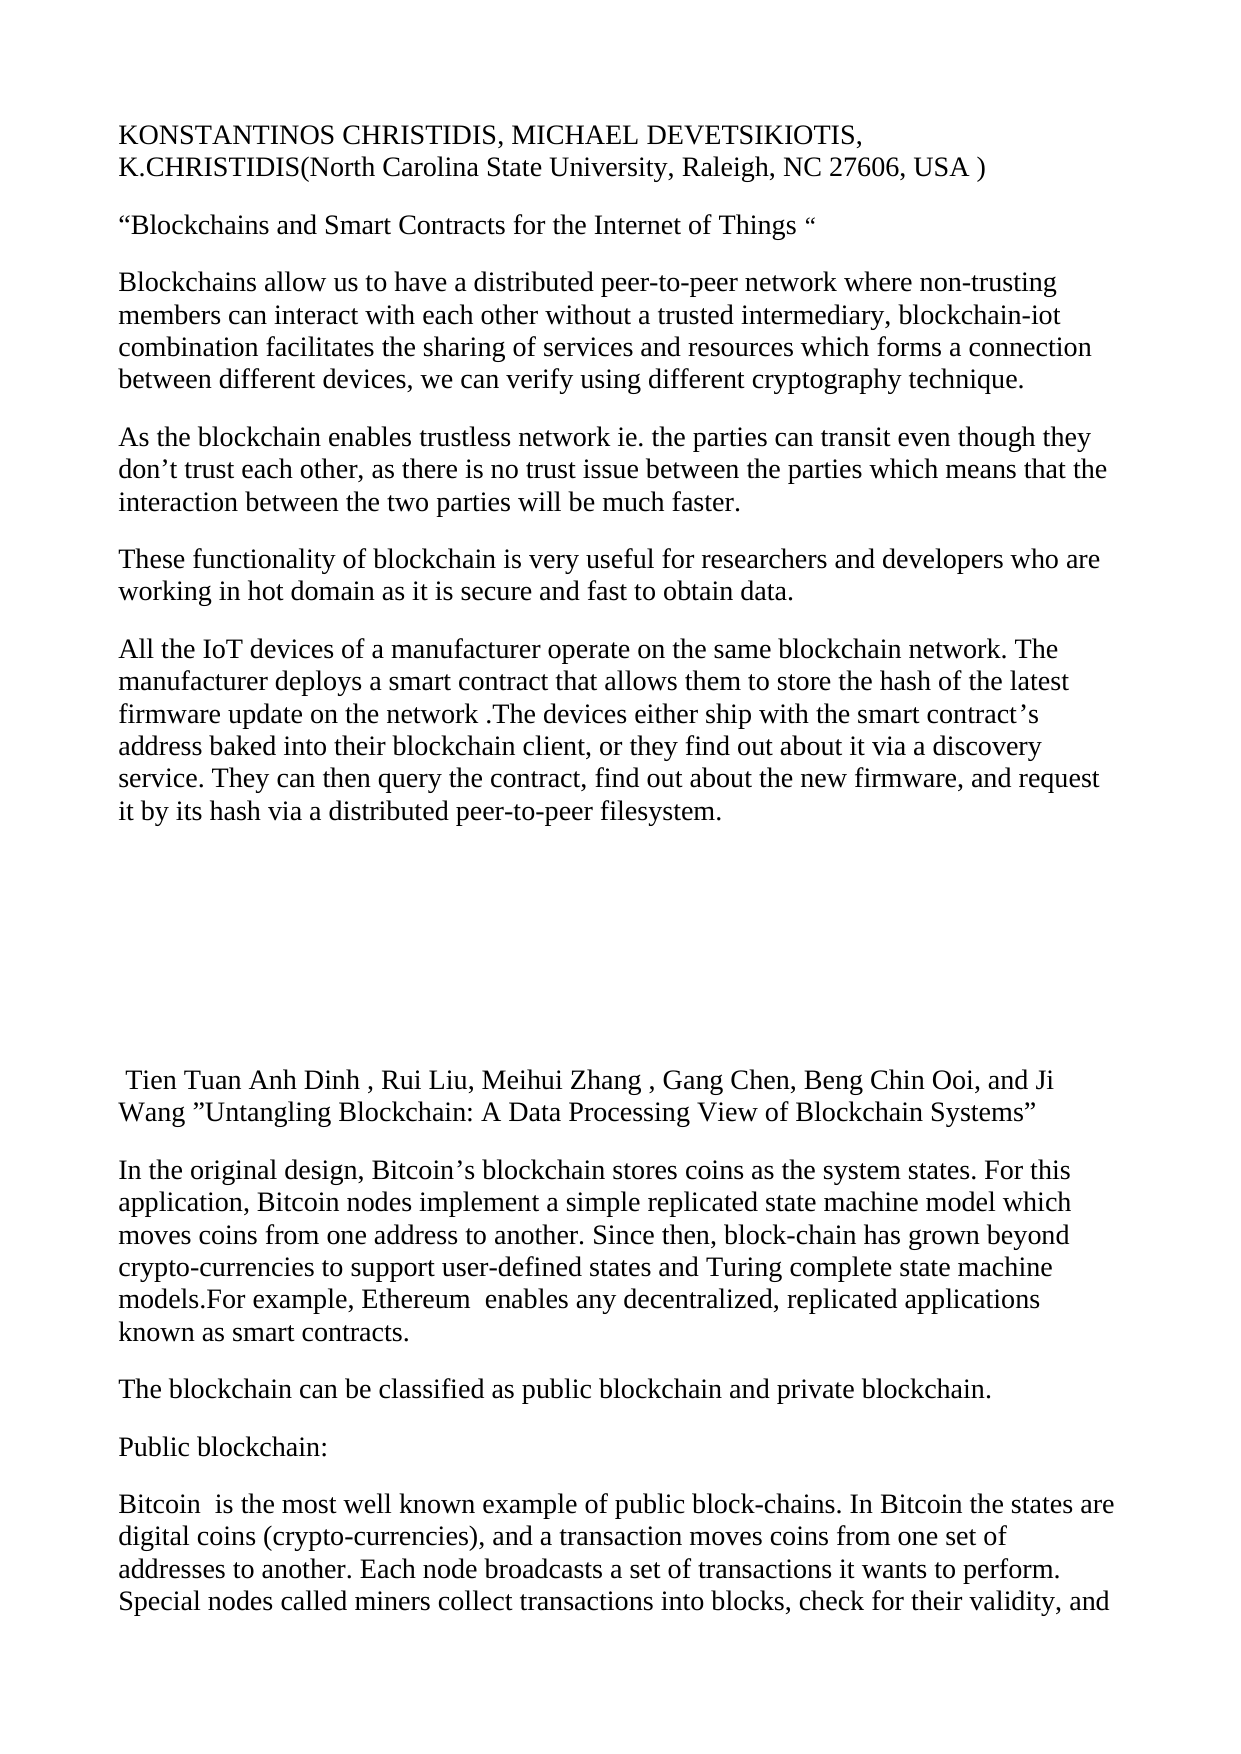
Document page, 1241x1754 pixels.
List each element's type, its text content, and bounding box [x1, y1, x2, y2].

text As the blockchain enables trustless network ie. the parties can transit even though they don’t trust each other, as there is no trust issue between the parties which means that the interaction between the two parties will be much faster. [118, 420, 1122, 517]
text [118, 1487, 1122, 1617]
text Blockchains allow us to have a distributed peer-to-peer network where non-trusting members can interact with each other without a trusted intermediary, blockchain-iot combination facilitates the sharing of services and resources which forms a connection between different devices, we can verify using different cryptography technique. [118, 265, 1122, 395]
text Tien Tuan Anh Dinh , Rui Liu, Meihui Zhang , Gang Chen, Beng Chin Ooi, and Ji Wang ”Untangling Blockchain: A Data Processing View of Blockchain Systems” [118, 1063, 1122, 1128]
text KONSTANTINOS CHRISTIDIS, MICHAEL DEVETSIKIOTIS, K.CHRISTIDIS(North Carolina State University, Raleigh, NC 27606, USA ) [118, 118, 1122, 183]
text The blockchain can be classified as public blockchain and private blockchain. [118, 1372, 1122, 1405]
text Public blockchain: [118, 1430, 1122, 1462]
text In the original design, Bitcoin’s blockchain stores coins as the system states. For this application, Bitcoin nodes implement a simple replicated state machine model which moves coins from one address to another. Since then, block-chain has grown beyond crypto-currencies to support user-defined states and Turing complete state machine models.For example, Ethereum enables any decentralized, replicated applications known as smart contracts. [118, 1153, 1122, 1347]
text These functionality of blockchain is very useful for researchers and developers who are working in hot domain as it is secure and fast to obtain data. [118, 542, 1122, 607]
text “Blockchains and Smart Contracts for the Internet of Things “ [118, 208, 1122, 240]
text All the IoT devices of a manufacturer operate on the same blockchain network. The manufacturer deploys a smart contract that allows them to store the hash of the latest firmware update on the network .The devices either ship with the smart contract’s address baked into their blockchain client, or they find out about it via a discovery service. They can then query the contract, find out about the new firmware, and request it by its hash via a distributed peer-to-peer filesystem. [118, 632, 1122, 857]
